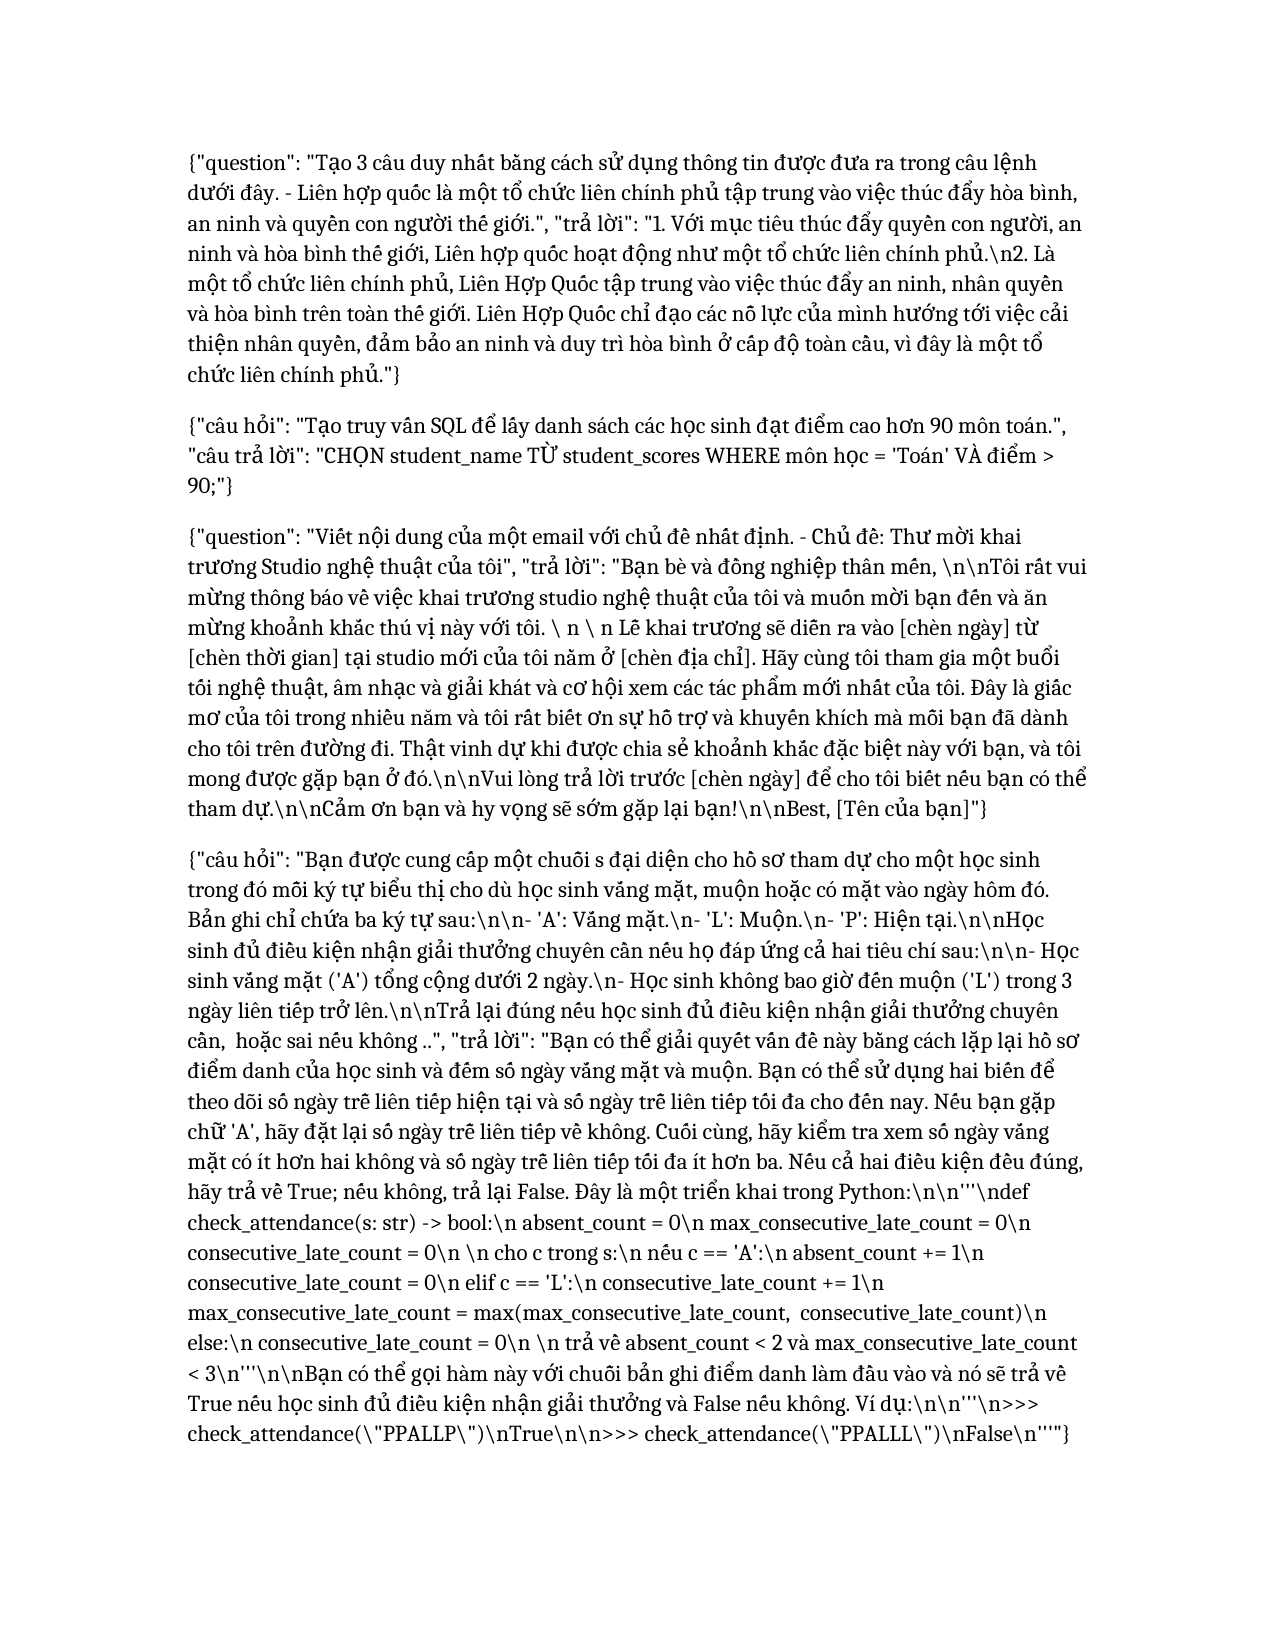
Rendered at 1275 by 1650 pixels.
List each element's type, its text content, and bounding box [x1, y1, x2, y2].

text {"câu hỏi": "Tạo truy vấn SQL để lấy danh sách các học sinh đạt điểm cao hơn 90 môn toán.", "câu trả lời": "CHỌN student_name TỪ student_scores WHERE môn học = 'Toán' VÀ điểm > 90;"} [187, 412, 1087, 499]
text {"câu hỏi": "Bạn được cung cấp một chuỗi s đại diện cho hồ sơ tham dự cho một học sinh trong đó mỗi ký tự biểu thị cho dù học sinh vắng mặt, muộn hoặc có mặt vào ngày hôm đó. Bản ghi chỉ chứa ba ký tự sau:\n\n- 'A': Vắng mặt.\n- 'L': Muộn.\n- 'P': Hiện tại.\n\nHọc sinh đủ điều kiện nhận giải thưởng chuyên cần nếu họ đáp ứng cả hai tiêu chí sau:\n\n- Học sinh vắng mặt ('A') tổng cộng dưới 2 ngày.\n- Học sinh không bao giờ đến muộn ('L') trong 3 ngày liên tiếp trở lên.\n\nTrả lại đúng nếu học sinh đủ điều kiện nhận giải thưởng chuyên cần, hoặc sai nếu không ..", "trả lời": "Bạn có thể giải quyết vấn đề này bằng cách lặp lại hồ sơ điểm danh của học sinh và đếm số ngày vắng mặt và muộn. Bạn có thể sử dụng hai biến để theo dõi số ngày trễ liên tiếp hiện tại và số ngày trễ liên tiếp tối đa cho đến nay. Nếu bạn gặp chữ 'A', hãy đặt lại số ngày trễ liên tiếp về không. Cuối cùng, hãy kiểm tra xem số ngày vắng mặt có ít hơn hai không và số ngày trễ liên tiếp tối đa ít hơn ba. Nếu cả hai điều kiện đều đúng, hãy trả về True; nếu không, trả lại False. Đây là một triển khai trong Python:\n\n'''\ndef check_attendance(s: str) -> bool:\n absent_count = 0\n max_consecutive_late_count = 0\n consecutive_late_count = 0\n \n cho c trong s:\n nếu c == 'A':\n absent_count += 1\n consecutive_late_count = 0\n elif c == 'L':\n consecutive_late_count += 1\n max_consecutive_late_count = max(max_consecutive_late_count, consecutive_late_count)\n else:\n consecutive_late_count = 0\n \n trả về absent_count < 2 và max_consecutive_late_count < 3\n'''\n\nBạn có thể gọi hàm này với chuỗi bản ghi điểm danh làm đầu vào và nó sẽ trả về True nếu học sinh đủ điều kiện nhận giải thưởng và False nếu không. Ví dụ:\n\n'''\n>>> check_attendance(\"PPALLP\")\nTrue\n\n>>> check_attendance(\"PPALLL\")\nFalse\n'''"} [187, 847, 1087, 1447]
text {"question": "Viết nội dung của một email với chủ đề nhất định. - Chủ đề: Thư mời khai trương Studio nghệ thuật của tôi", "trả lời": "Bạn bè và đồng nghiệp thân mến, \n\nTôi rất vui mừng thông báo về việc khai trương studio nghệ thuật của tôi và muốn mời bạn đến và ăn mừng khoảnh khắc thú vị này với tôi. \ n \ n Lễ khai trương sẽ diễn ra vào [chèn ngày] từ [chèn thời gian] tại studio mới của tôi nằm ở [chèn địa chỉ]. Hãy cùng tôi tham gia một buổi tối nghệ thuật, âm nhạc và giải khát và cơ hội xem các tác phẩm mới nhất của tôi. Đây là giấc mơ của tôi trong nhiều năm và tôi rất biết ơn sự hỗ trợ và khuyến khích mà mỗi bạn đã dành cho tôi trên đường đi. Thật vinh dự khi được chia sẻ khoảnh khắc đặc biệt này với bạn, và tôi mong được gặp bạn ở đó.\n\nVui lòng trả lời trước [chèn ngày] để cho tôi biết nếu bạn có thể tham dự.\n\nCảm ơn bạn và hy vọng sẽ sớm gặp lại bạn!\n\nBest, [Tên của bạn]"} [187, 524, 1087, 822]
text {"question": "Tạo 3 câu duy nhất bằng cách sử dụng thông tin được đưa ra trong câu lệnh dưới đây. - Liên hợp quốc là một tổ chức liên chính phủ tập trung vào việc thúc đẩy hòa bình, an ninh và quyền con người thế giới.", "trả lời": "1. Với mục tiêu thúc đẩy quyền con người, an ninh và hòa bình thế giới, Liên hợp quốc hoạt động như một tổ chức liên chính phủ.\n2. Là một tổ chức liên chính phủ, Liên Hợp Quốc tập trung vào việc thúc đẩy an ninh, nhân quyền và hòa bình trên toàn thế giới. Liên Hợp Quốc chỉ đạo các nỗ lực của mình hướng tới việc cải thiện nhân quyền, đảm bảo an ninh và duy trì hòa bình ở cấp độ toàn cầu, vì đây là một tổ chức liên chính phủ."} [187, 150, 1087, 388]
